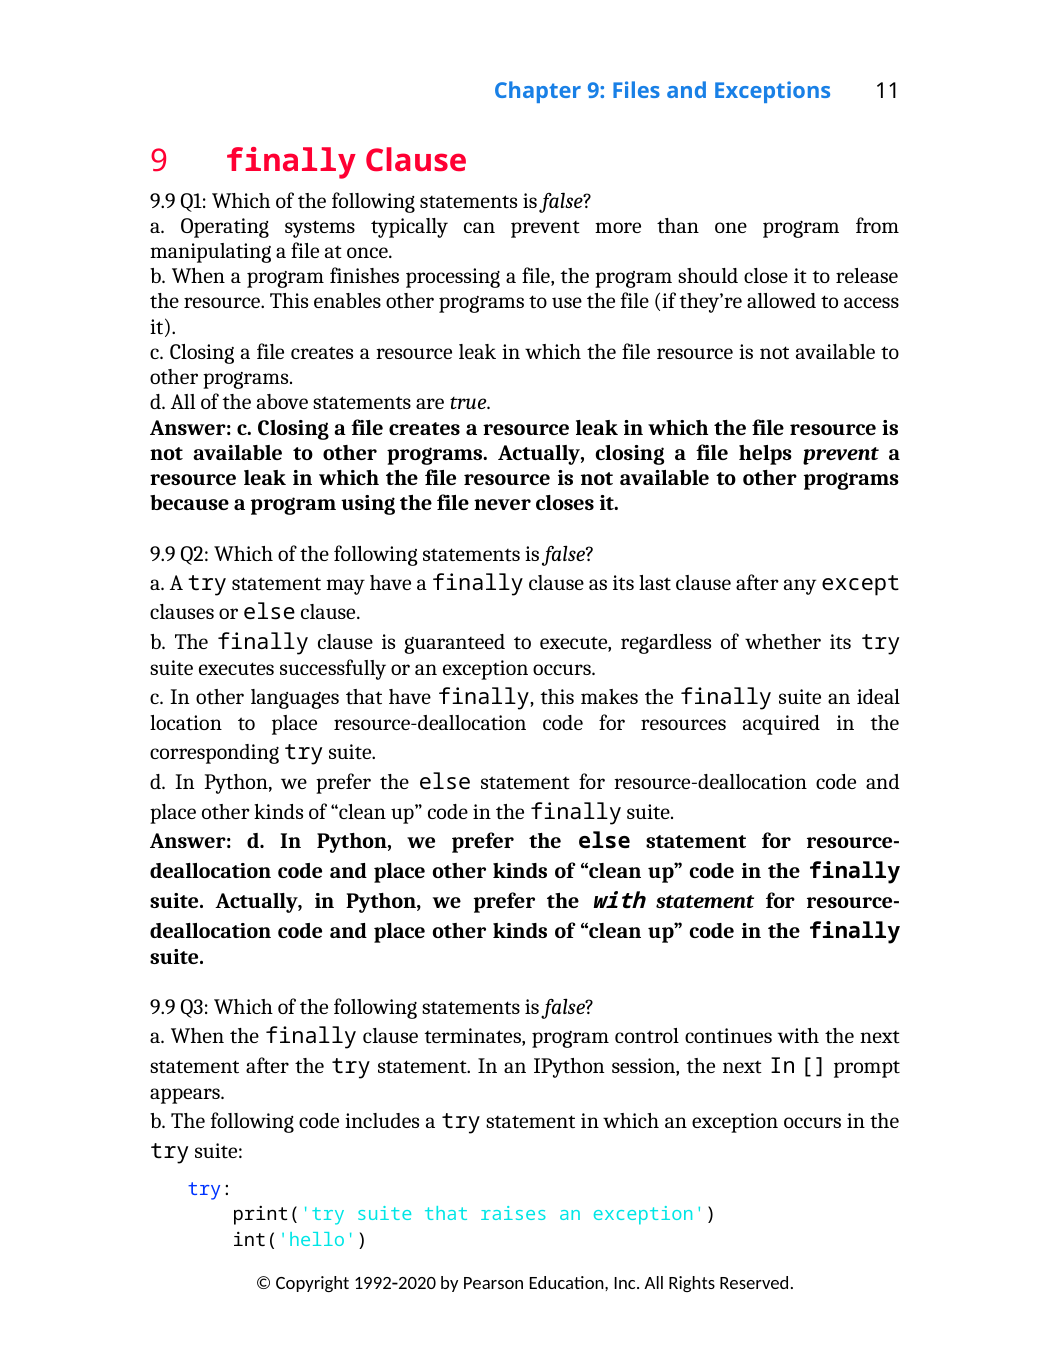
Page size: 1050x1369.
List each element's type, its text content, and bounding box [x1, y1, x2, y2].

text a. When the finally clause terminates, program control continues with the next statement after the try statement. In an IPython session, the next In [] prompt appears. [150, 1020, 900, 1105]
text d. In Python, we prefer the else statement for resource-deallocation code and place other kinds of “clean up” code in the finally suite. [150, 766, 900, 826]
text b. The following code includes a try statement in which an exception occurs in the try suite: [150, 1105, 900, 1165]
text Answer: d. In Python, we prefer the else statement for resource-deallocation code and place other kinds of “clean up” code in the finally suite. Actually, in Python, we prefer the with statement for resource-deallocation code and place other kinds of “clean up” code in the finally suite. [150, 826, 900, 970]
text 9.9 Q1: Which of the following statements is false? [150, 188, 900, 214]
text a. Operating systems typically can prevent more than one program from manipulating a file at once. [150, 214, 900, 264]
text c. In other languages that have finally, this makes the finally suite an ideal location to place resource-deallocation code for resources acquired in the corresponding try suite. [150, 681, 900, 766]
text 9.9 Q3: Which of the following statements is false? [150, 995, 900, 1020]
text c. Closing a file creates a resource leak in which the file resource is not available to other programs. [150, 340, 900, 390]
text b. When a program finishes processing a file, the program should close it to release the resource. This enables other programs to use the file (if they’re allowed to access it). [150, 264, 900, 340]
text a. A try statement may have a finally clause as its last clause after any except clauses or else clause. [150, 567, 900, 626]
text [187, 1175, 900, 1252]
text b. The finally clause is guaranteed to execute, regardless of whether its try suite executes successfully or an exception occurs. [150, 626, 900, 681]
text 9.9 Q2: Which of the following statements is false? [150, 541, 900, 567]
list finally Clause [150, 137, 900, 180]
text Answer: c. Closing a file creates a resource leak in which the file resource is not available to other programs. Actually, closing a file helps prevent a resource leak in which the file resource is not available to other programs because a program using the file never closes it. [150, 415, 900, 516]
text d. All of the above statements are true. [150, 390, 900, 415]
